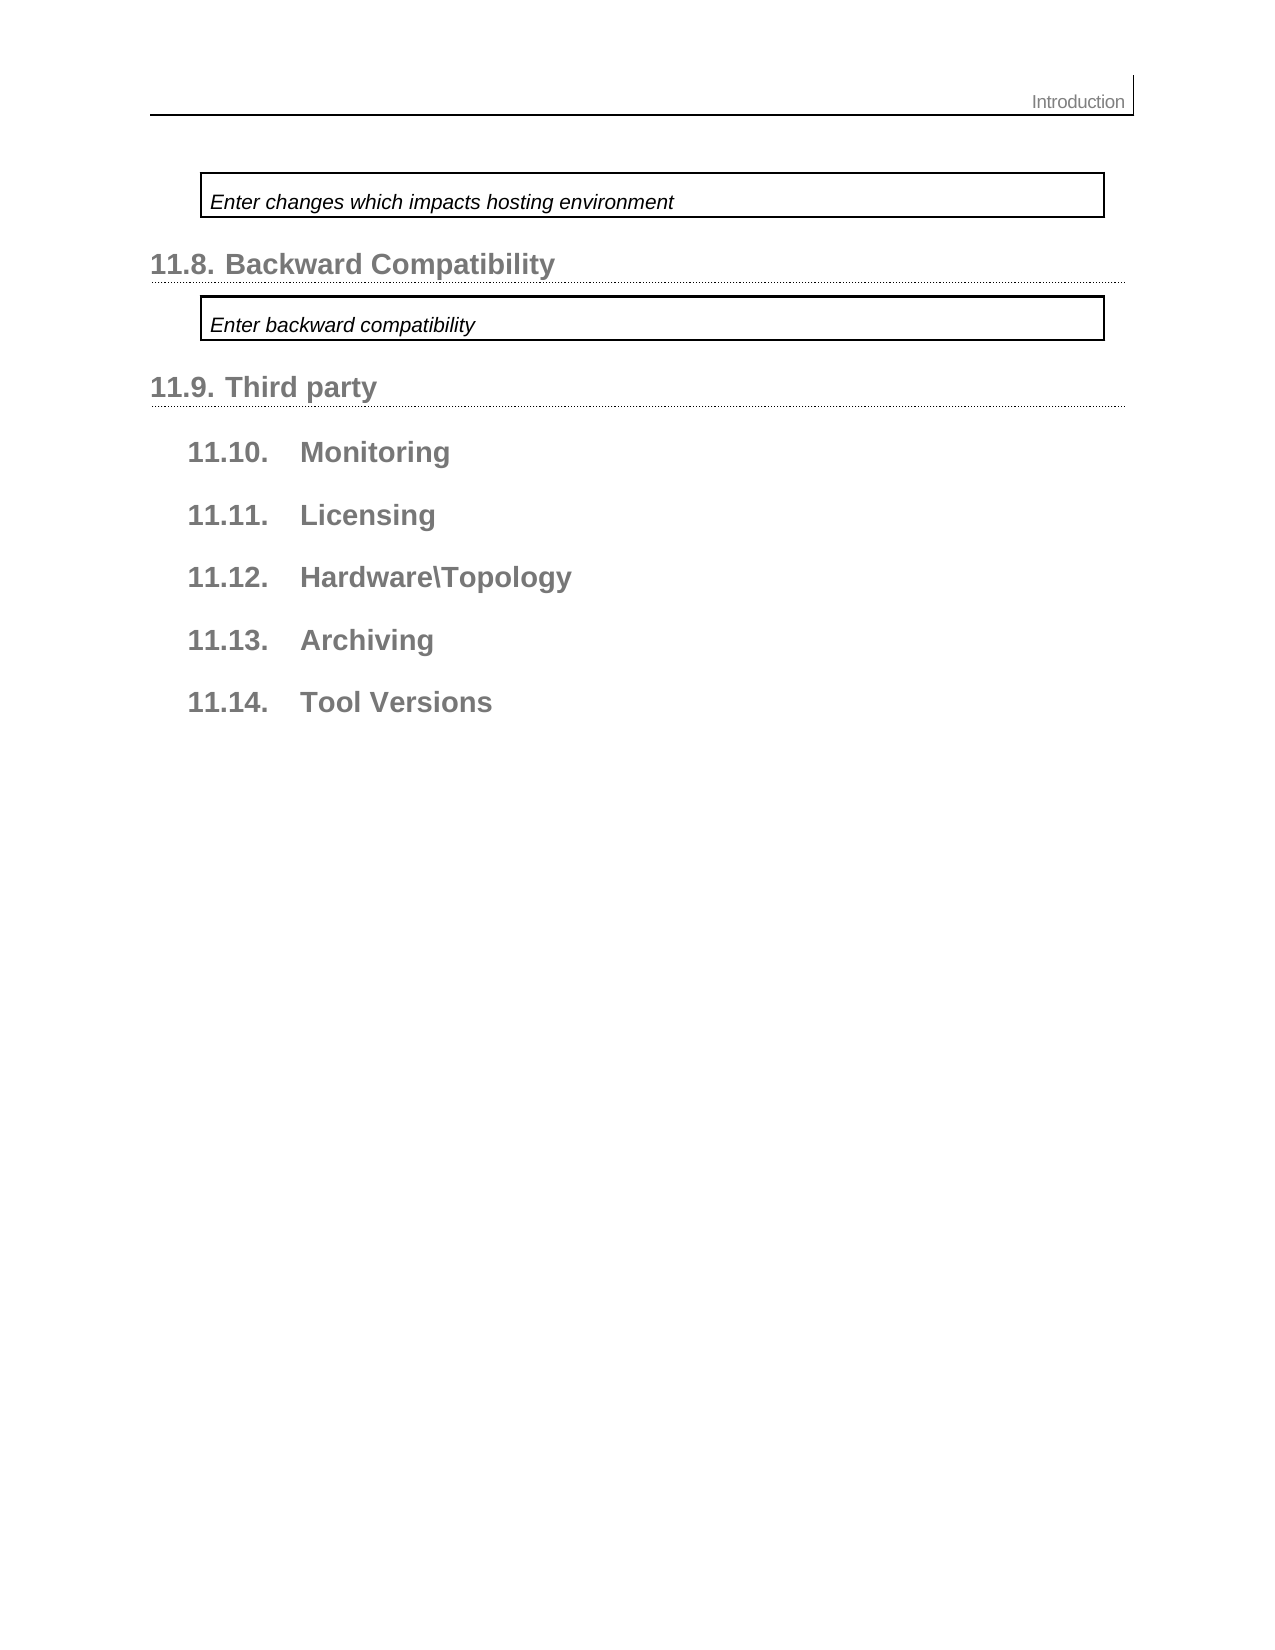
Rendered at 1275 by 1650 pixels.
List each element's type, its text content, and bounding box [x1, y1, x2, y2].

subtitle Tool Versions [187, 681, 1125, 719]
subtitle Hardware\Topology [187, 556, 1125, 594]
subtitle Third party [150, 366, 1125, 406]
text Enter backward compatibility [202, 298, 1103, 339]
subtitle Archiving [187, 619, 1125, 656]
text Enter changes which impacts hosting environment [202, 174, 1103, 216]
subtitle Licensing [187, 494, 1125, 531]
subtitle Monitoring [187, 431, 1125, 469]
subtitle Backward Compatibility [150, 243, 1125, 283]
